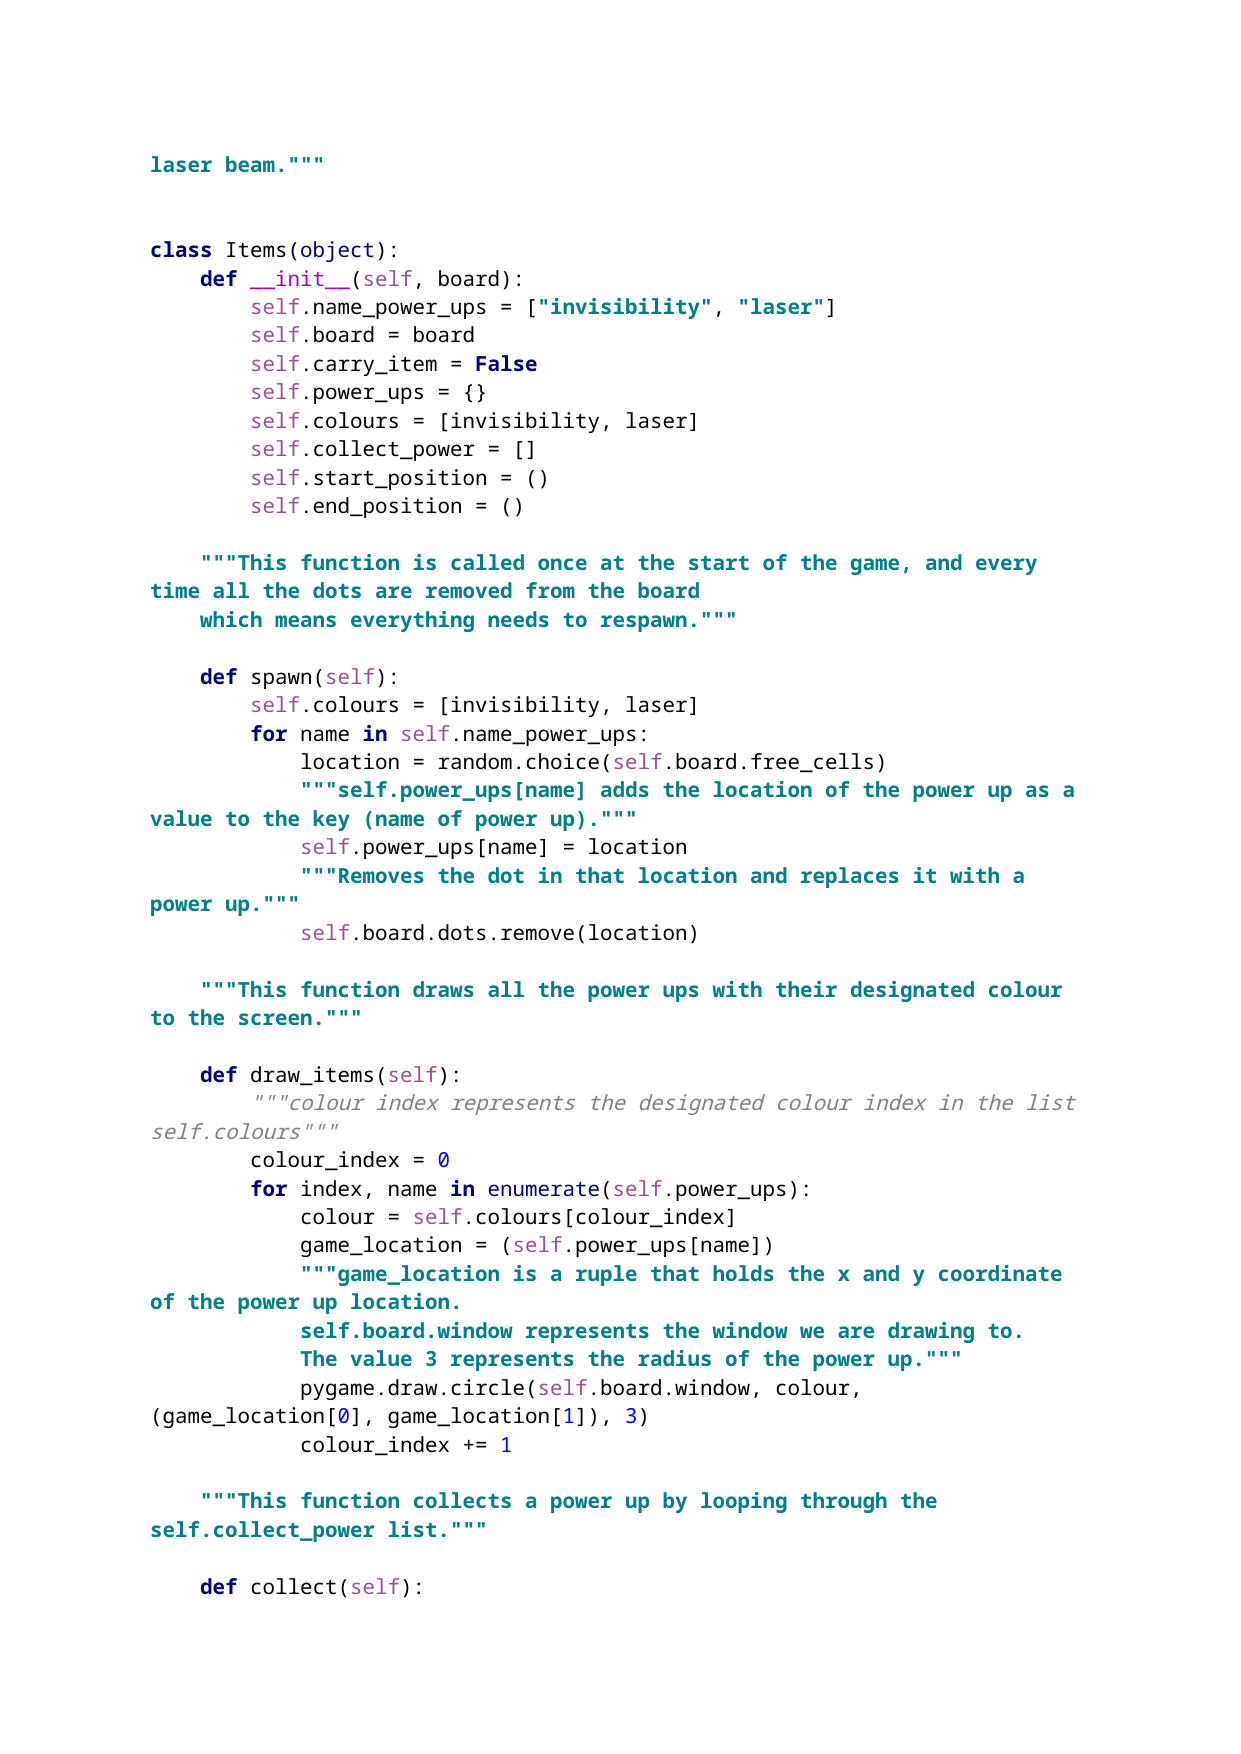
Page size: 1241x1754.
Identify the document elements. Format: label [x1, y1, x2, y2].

text [150, 150, 1090, 1600]
